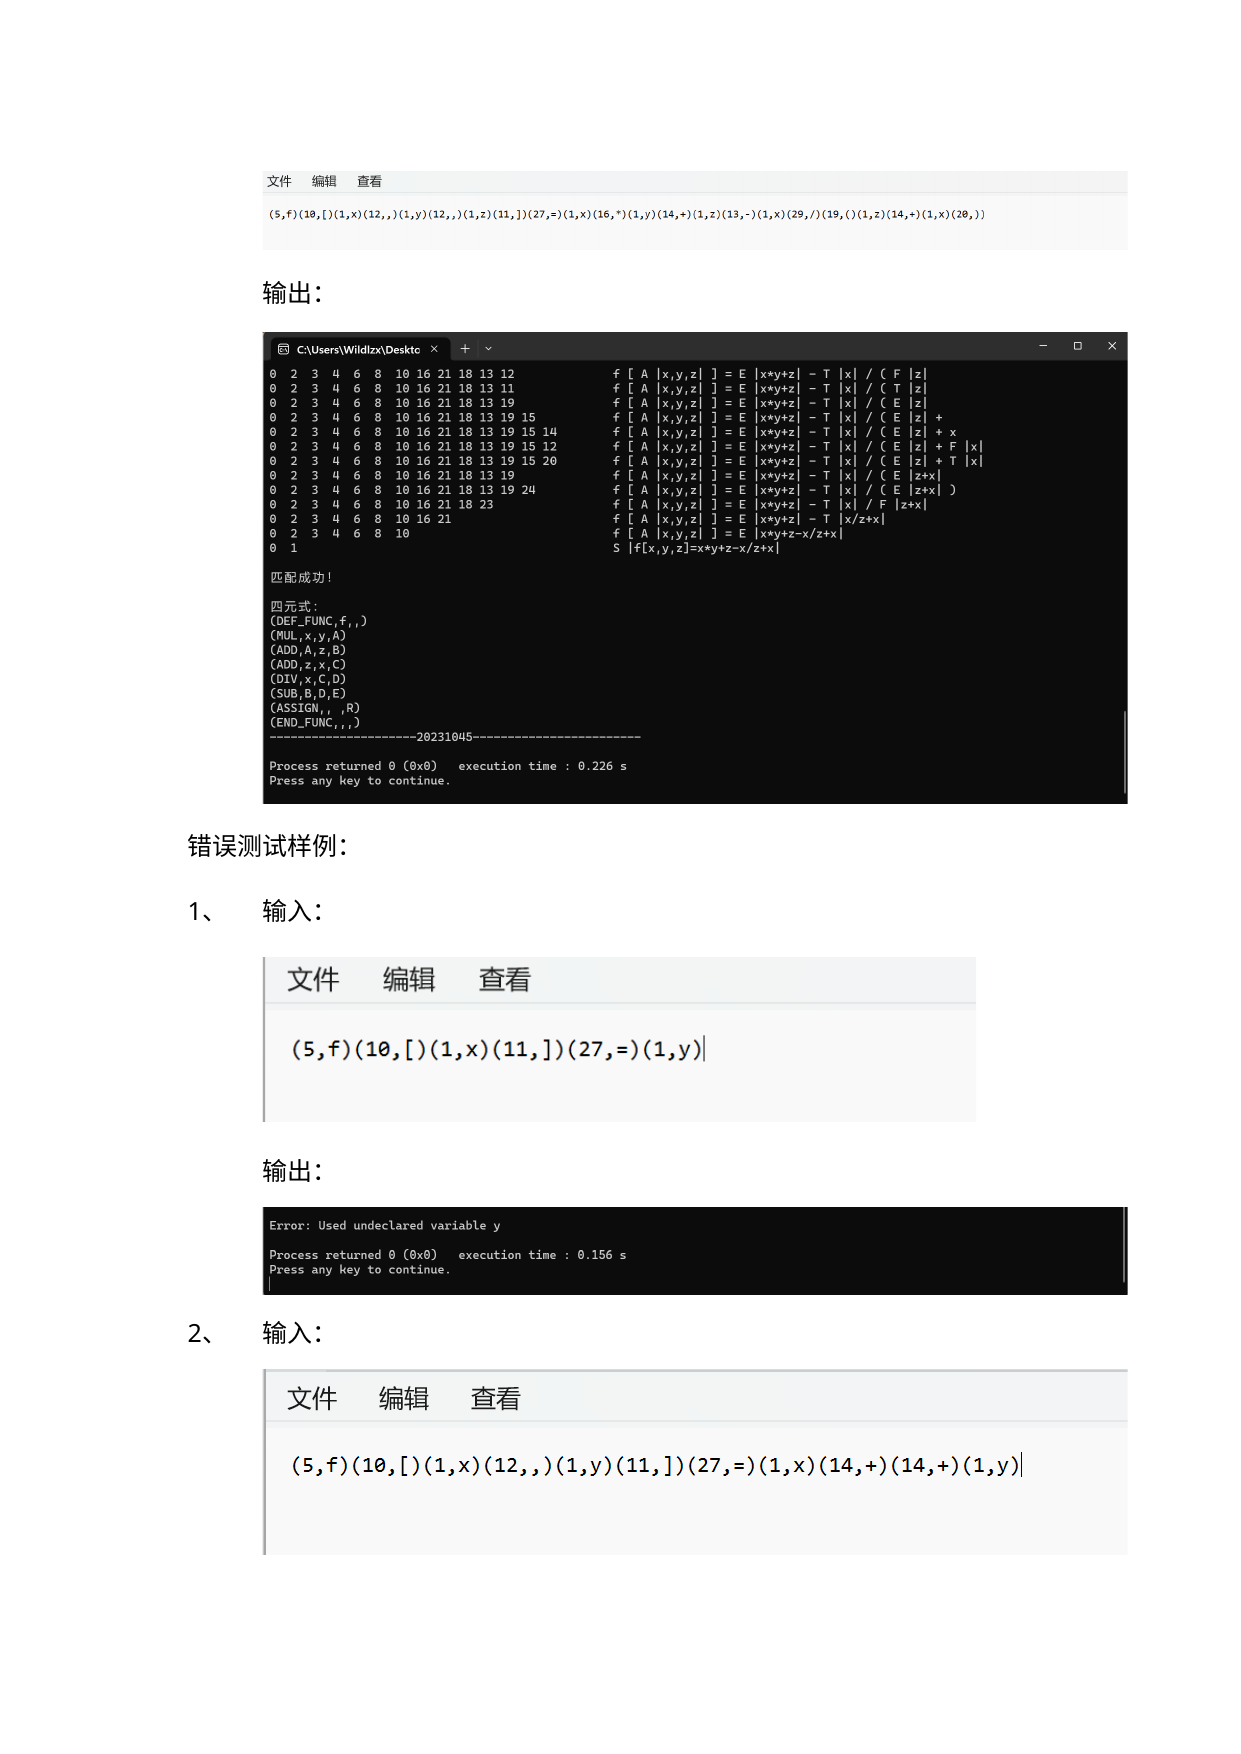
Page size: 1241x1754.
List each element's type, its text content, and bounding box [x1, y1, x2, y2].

text 输出： [262, 259, 1053, 324]
picture [262, 332, 1128, 804]
picture [262, 1369, 1128, 1555]
list 输出： [262, 1137, 1053, 1202]
picture [262, 1207, 1128, 1295]
text 错误测试样例： [187, 812, 1053, 877]
picture [262, 171, 1128, 250]
list 输入： [187, 877, 1053, 942]
list 输入： [187, 1299, 1053, 1364]
picture [262, 957, 977, 1122]
